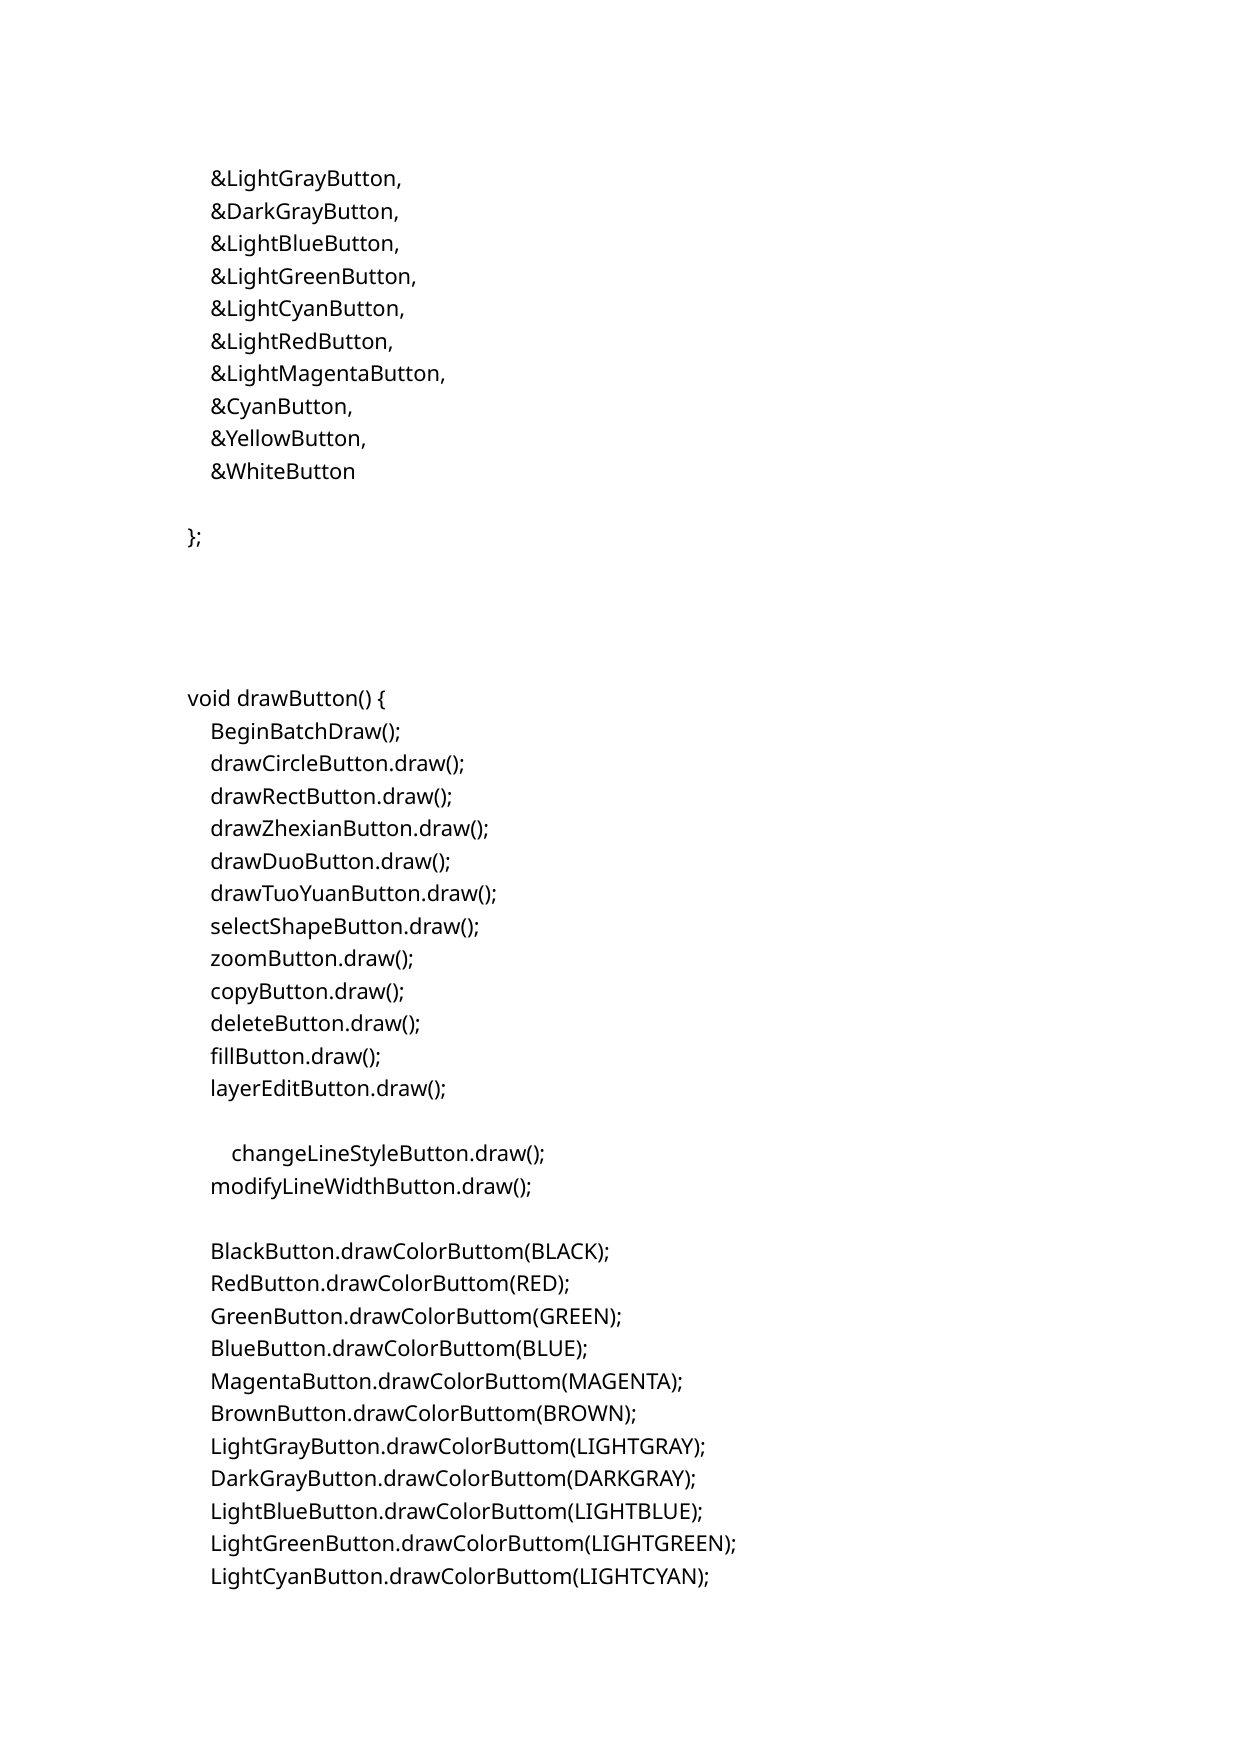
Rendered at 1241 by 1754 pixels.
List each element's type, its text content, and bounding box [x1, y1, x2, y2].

text drawZhexianButton.draw(); [187, 812, 1053, 844]
text LightGrayButton.drawColorButtom(LIGHTGRAY); [187, 1429, 1053, 1462]
text selectShapeButton.draw(); [187, 909, 1053, 942]
text BlueButton.drawColorButtom(BLUE); [187, 1332, 1053, 1364]
text RedButton.drawColorButtom(RED); [187, 1267, 1053, 1299]
text GreenButton.drawColorButtom(GREEN); [187, 1299, 1053, 1332]
text &WhiteButton [187, 454, 1053, 487]
text drawRectButton.draw(); [187, 779, 1053, 812]
text layerEditButton.draw(); [187, 1072, 1053, 1104]
text &YellowButton, [187, 422, 1053, 454]
text modifyLineWidthButton.draw(); [187, 1169, 1053, 1202]
text LightBlueButton.drawColorButtom(LIGHTBLUE); [187, 1494, 1053, 1527]
text void drawButton() { [187, 682, 1053, 714]
text LightCyanButton.drawColorButtom(LIGHTCYAN); [187, 1559, 1053, 1592]
text drawDuoButton.draw(); [187, 844, 1053, 877]
text DarkGrayButton.drawColorButtom(DARKGRAY); [187, 1462, 1053, 1494]
text BrownButton.drawColorButtom(BROWN); [187, 1397, 1053, 1429]
text drawCircleButton.draw(); [187, 747, 1053, 779]
text &CyanButton, [187, 389, 1053, 422]
text &LightGrayButton, [187, 162, 1053, 194]
text MagentaButton.drawColorButtom(MAGENTA); [187, 1364, 1053, 1397]
text &LightRedButton, [187, 324, 1053, 357]
text changeLineStyleButton.draw(); [187, 1137, 1053, 1169]
text LightGreenButton.drawColorButtom(LIGHTGREEN); [187, 1527, 1053, 1559]
text }; [187, 519, 1053, 552]
text &LightGreenButton, [187, 259, 1053, 292]
text zoomButton.draw(); [187, 942, 1053, 974]
text &LightMagentaButton, [187, 357, 1053, 389]
text fillButton.draw(); [187, 1039, 1053, 1072]
text &LightCyanButton, [187, 292, 1053, 324]
text drawTuoYuanButton.draw(); [187, 877, 1053, 909]
text &LightBlueButton, [187, 227, 1053, 259]
text copyButton.draw(); [187, 974, 1053, 1007]
text BeginBatchDraw(); [187, 714, 1053, 747]
text BlackButton.drawColorButtom(BLACK); [187, 1234, 1053, 1267]
text &DarkGrayButton, [187, 194, 1053, 227]
text deleteButton.draw(); [187, 1007, 1053, 1039]
